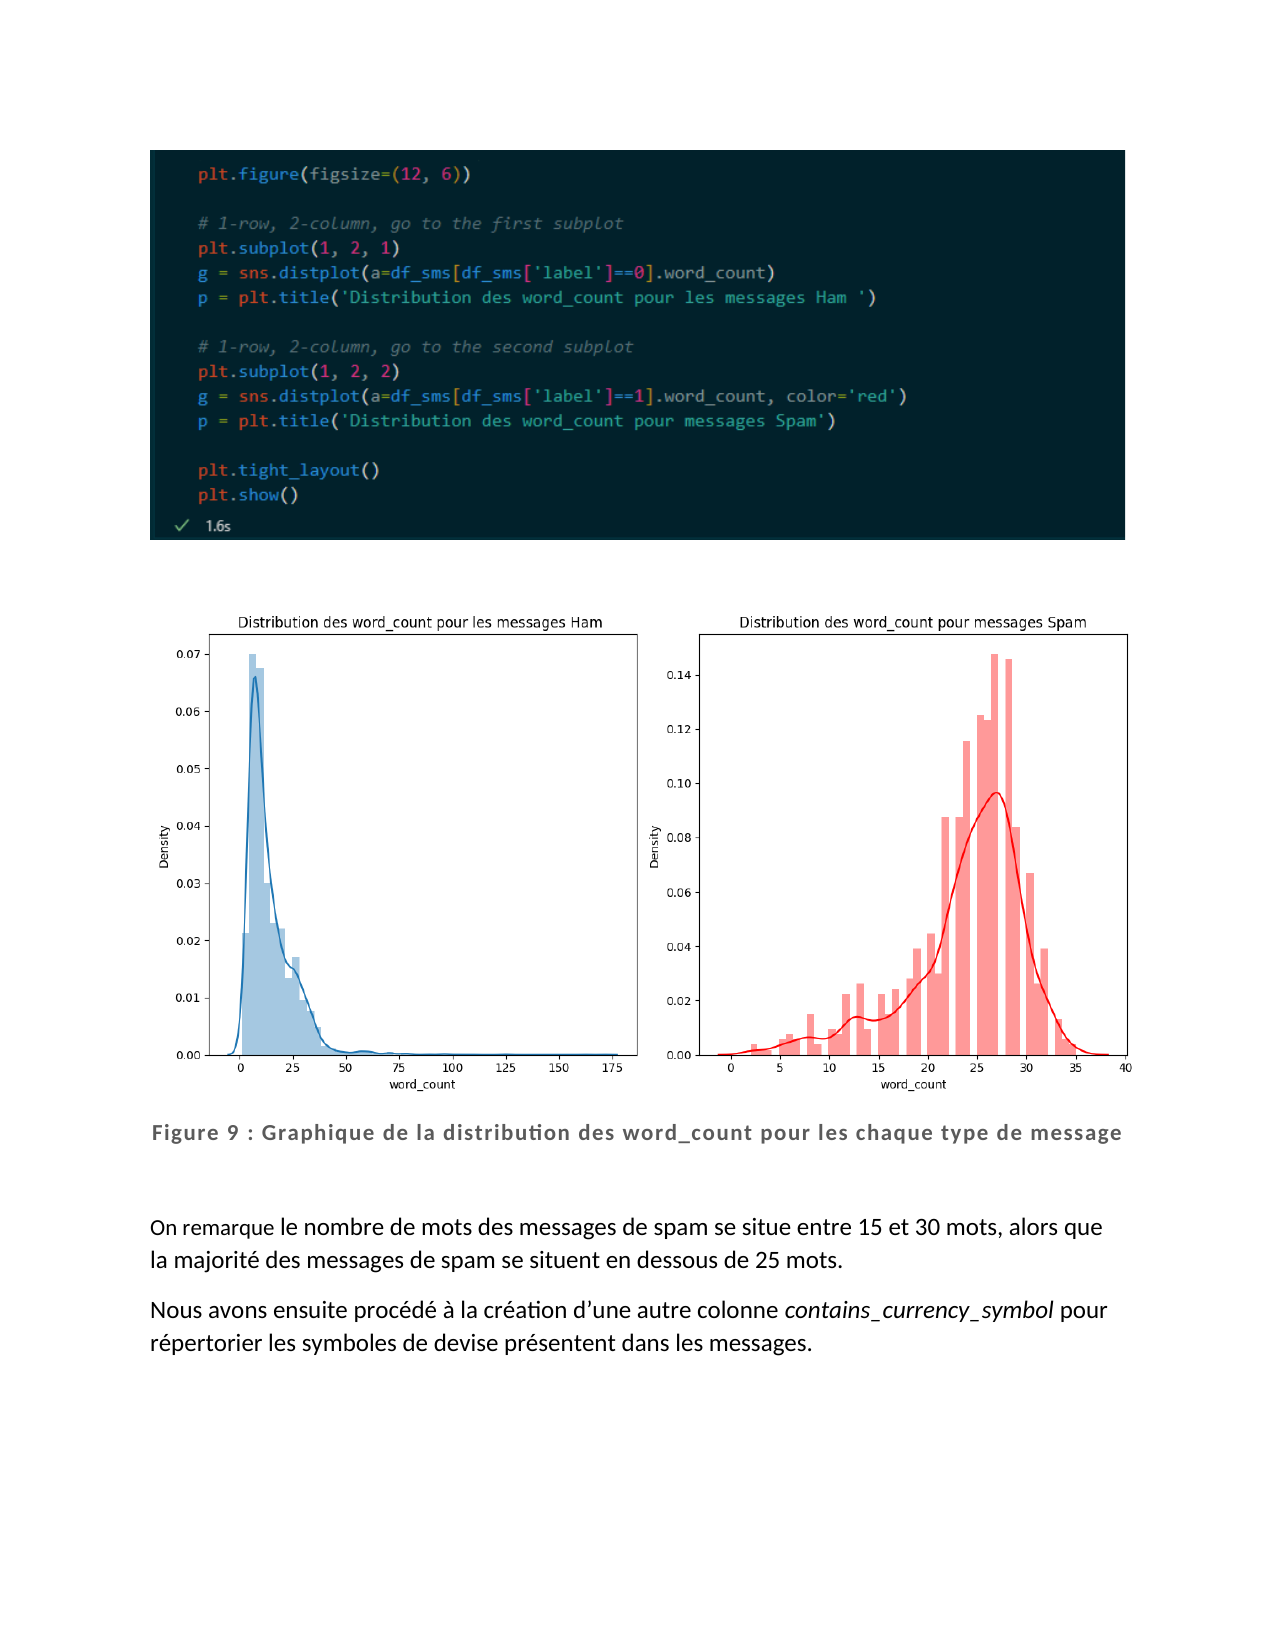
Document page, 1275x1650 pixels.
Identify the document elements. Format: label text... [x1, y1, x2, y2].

text Nous avons ensuite procédé à la création d’une autre colonne contains_currency_symbol pour répertorier les symboles de devise présentent dans les messages. [150, 1294, 1125, 1357]
subtitle Figure 9 : Graphique de la distribution des word_count pour les chaque type de message [150, 1118, 1125, 1146]
text On remarque le nombre de mots des messages de spam se situe entre 15 et 30 mots, alors que la majorité des messages de spam se situent en dessous de 25 mots. [150, 1212, 1125, 1275]
picture [156, 150, 1125, 536]
picture [150, 607, 1140, 1099]
